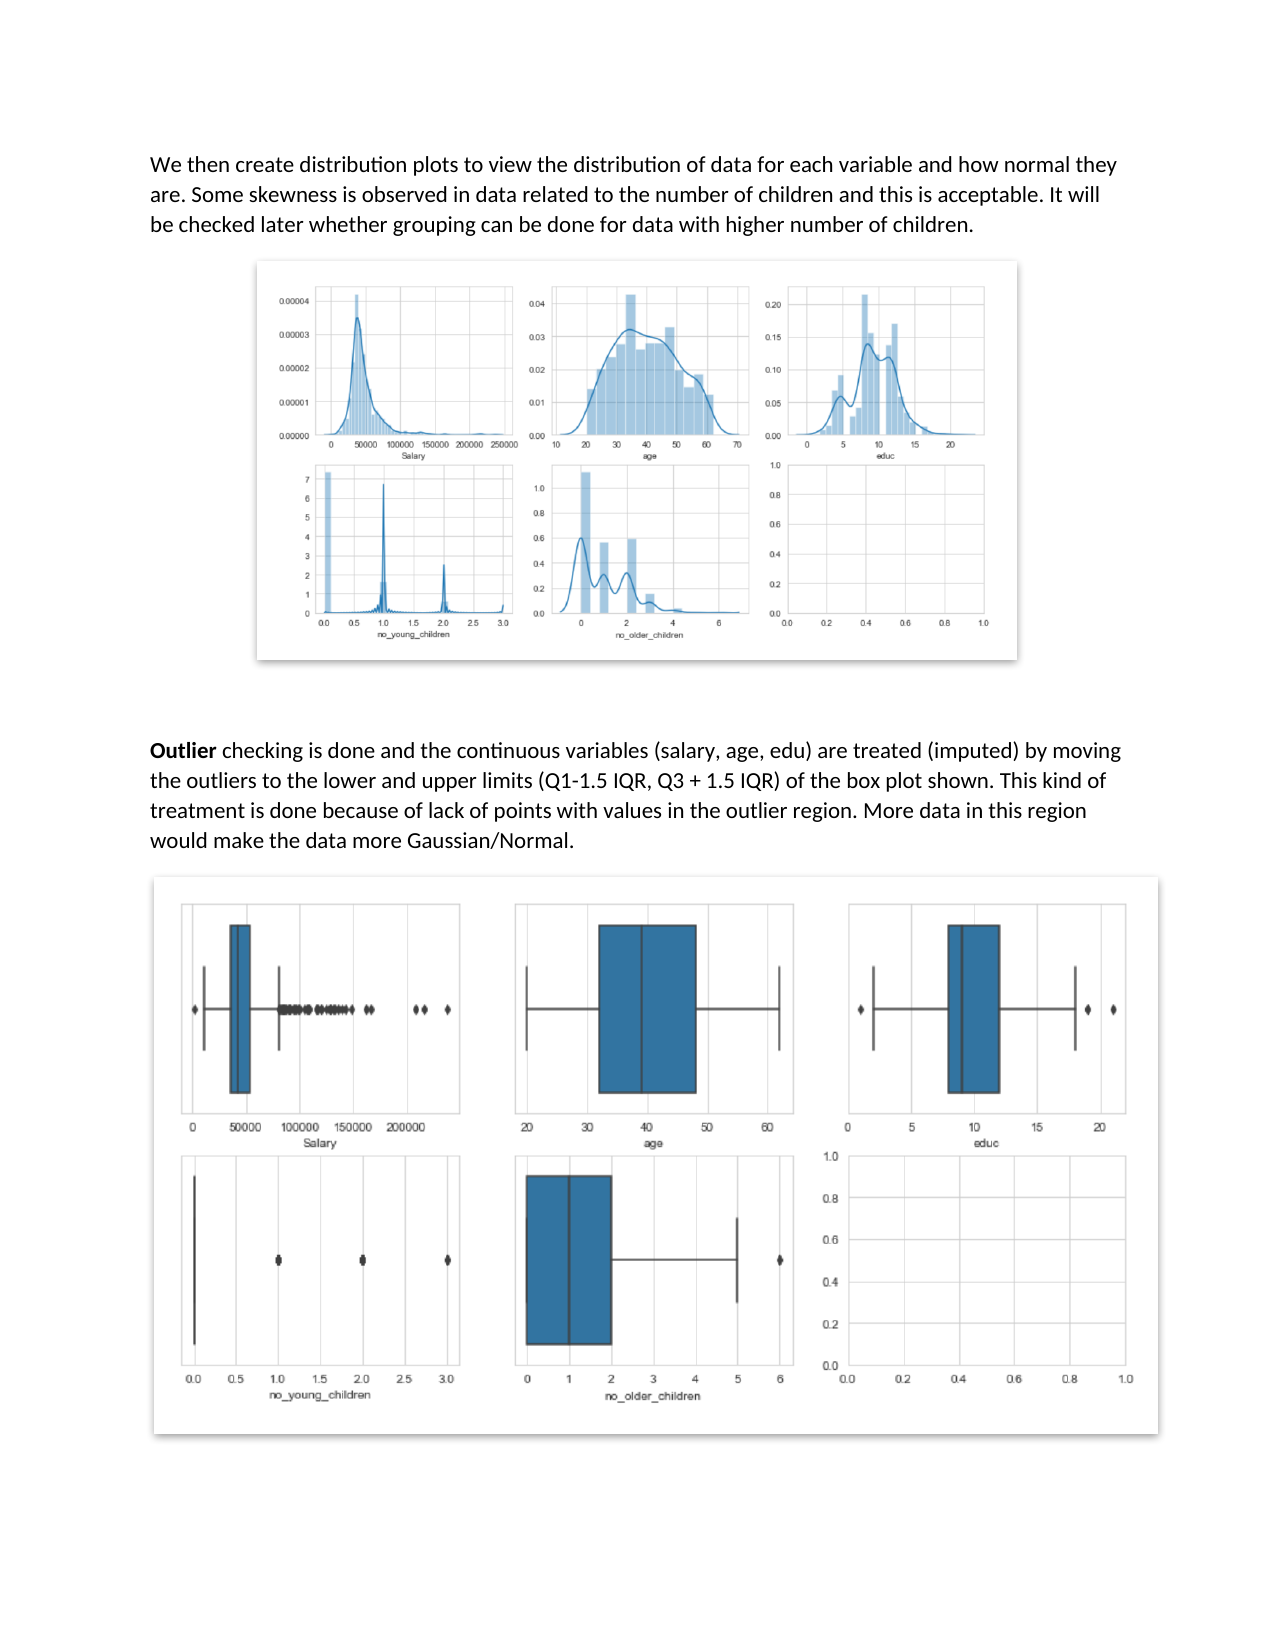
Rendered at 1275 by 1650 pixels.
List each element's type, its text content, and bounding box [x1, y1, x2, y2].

text Outlier checking is done and the continuous variables (salary, age, edu) are treated (imputed) by moving the outliers to the lower and upper limits (Q1-1.5 IQR, Q3 + 1.5 IQR) of the box plot shown. This kind of treatment is done because of lack of points with values in the outlier region. More data in this region would make the data more Gaussian/Normal. [150, 736, 1125, 854]
text We then create distribution plots to view the distribution of data for each variable and how normal they are. Some skewness is observed in data related to the number of children and this is acceptable. It will be checked later whether grouping can be done for data with higher number of children. [150, 150, 1125, 238]
picture [272, 276, 1003, 646]
picture [169, 892, 1144, 1420]
